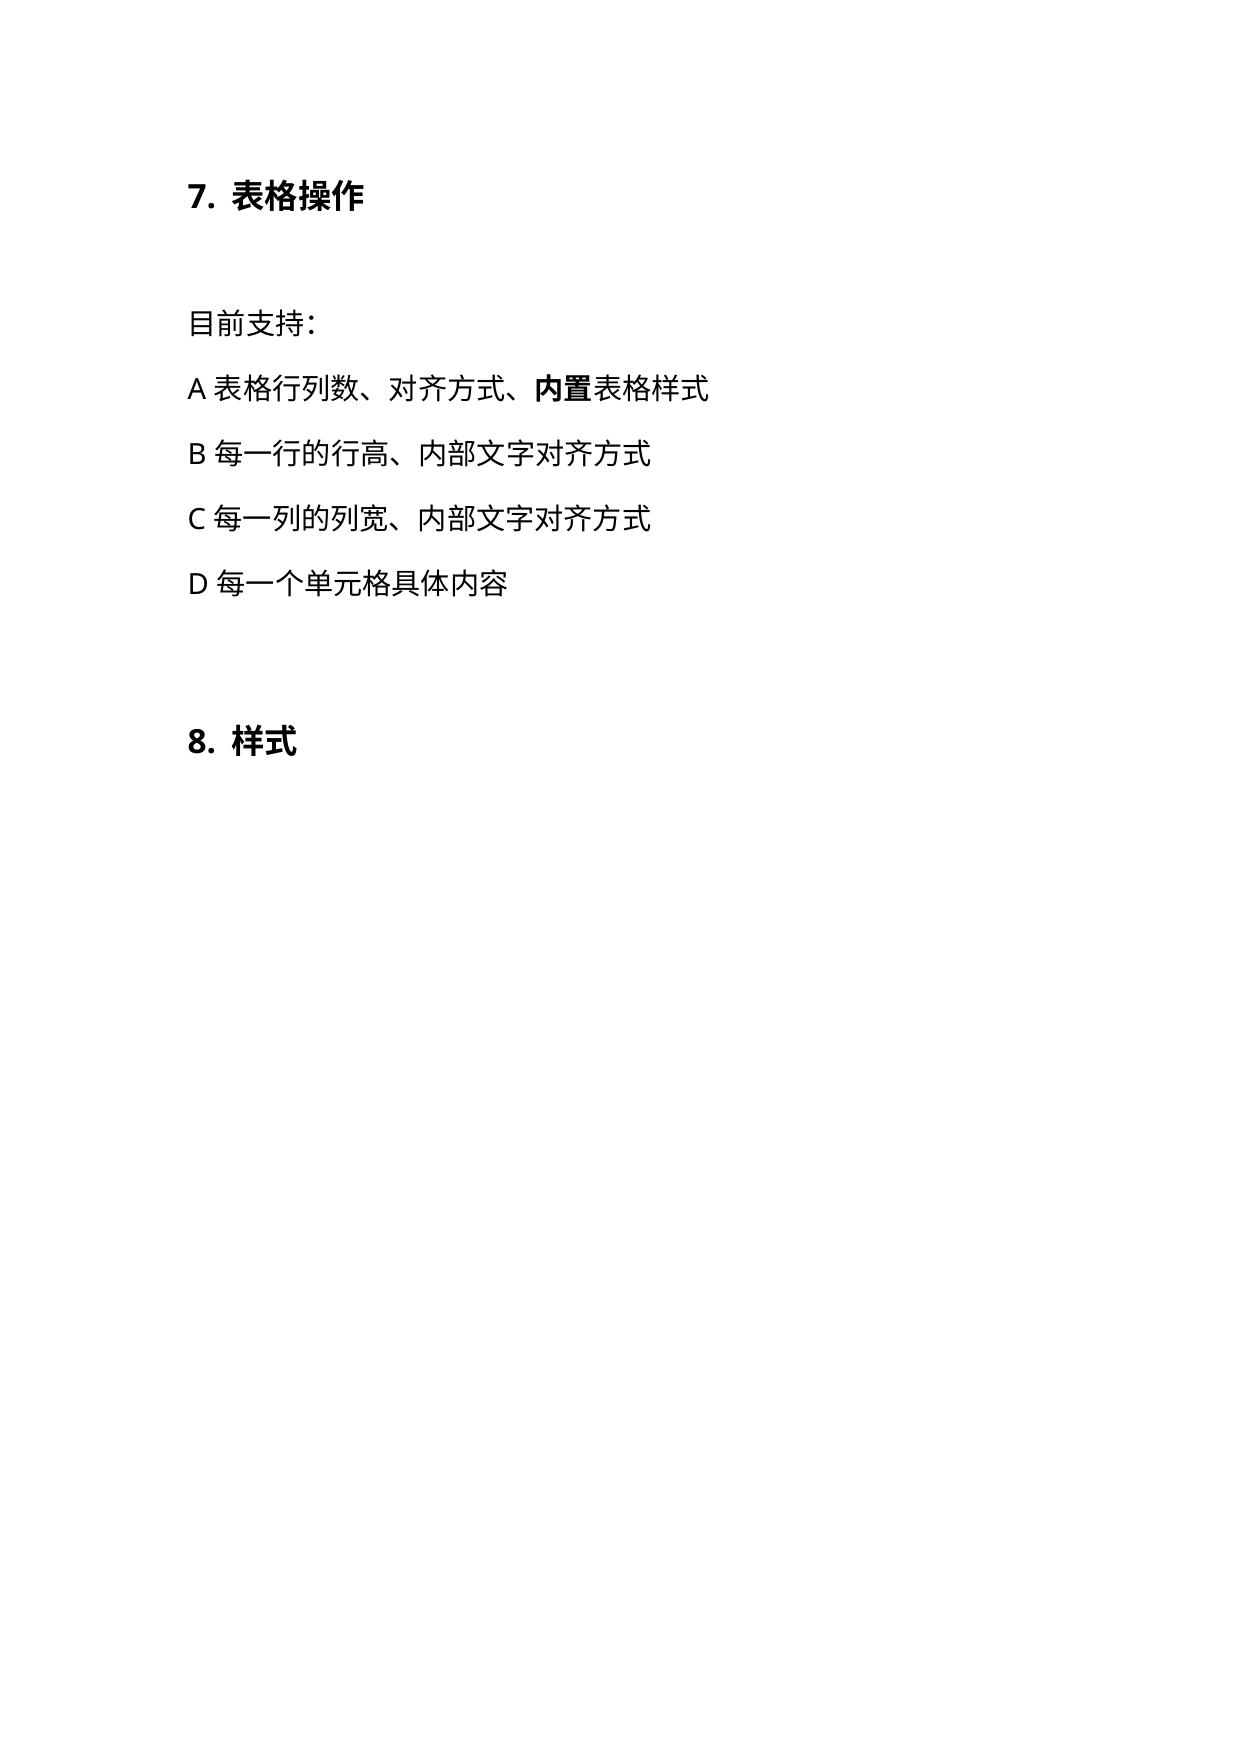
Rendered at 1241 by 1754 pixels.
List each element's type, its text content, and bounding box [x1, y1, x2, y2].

text C 每一列的列宽、内部文字对齐方式 [187, 484, 1053, 549]
subtitle 表格操作 [187, 162, 1053, 227]
text 目前支持： [187, 289, 1053, 354]
text A 表格行列数、对齐方式、内置表格样式 [187, 354, 1053, 419]
subtitle 样式 [187, 706, 1053, 771]
text D 每一个单元格具体内容 [187, 549, 1053, 614]
text B 每一行的行高、内部文字对齐方式 [187, 419, 1053, 484]
